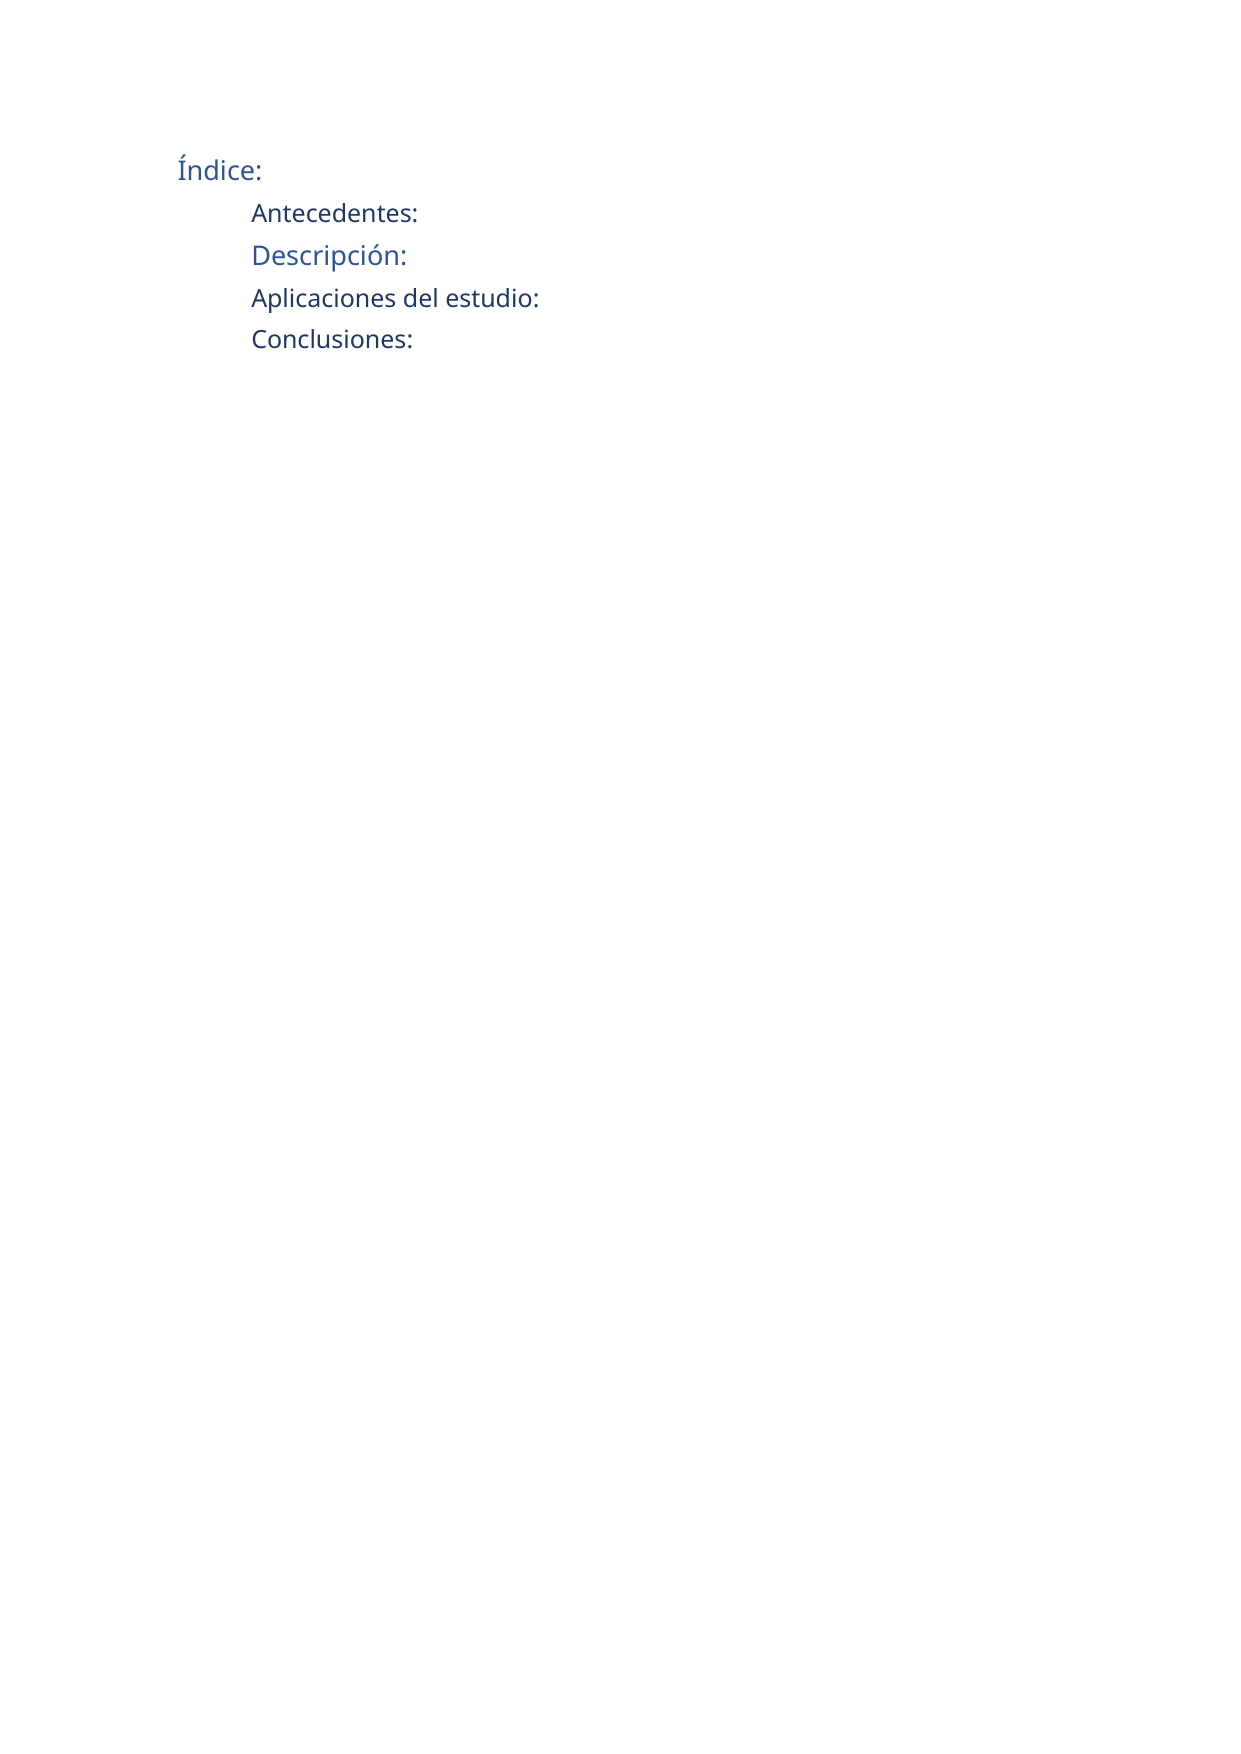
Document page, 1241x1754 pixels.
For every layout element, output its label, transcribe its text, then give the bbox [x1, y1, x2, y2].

subtitle Índice: [177, 152, 1063, 189]
subtitle Aplicaciones del estudio: [177, 281, 1063, 315]
subtitle Descripción: [177, 237, 1063, 273]
subtitle Antecedentes: [177, 196, 1063, 230]
subtitle Conclusiones: [177, 322, 1063, 356]
